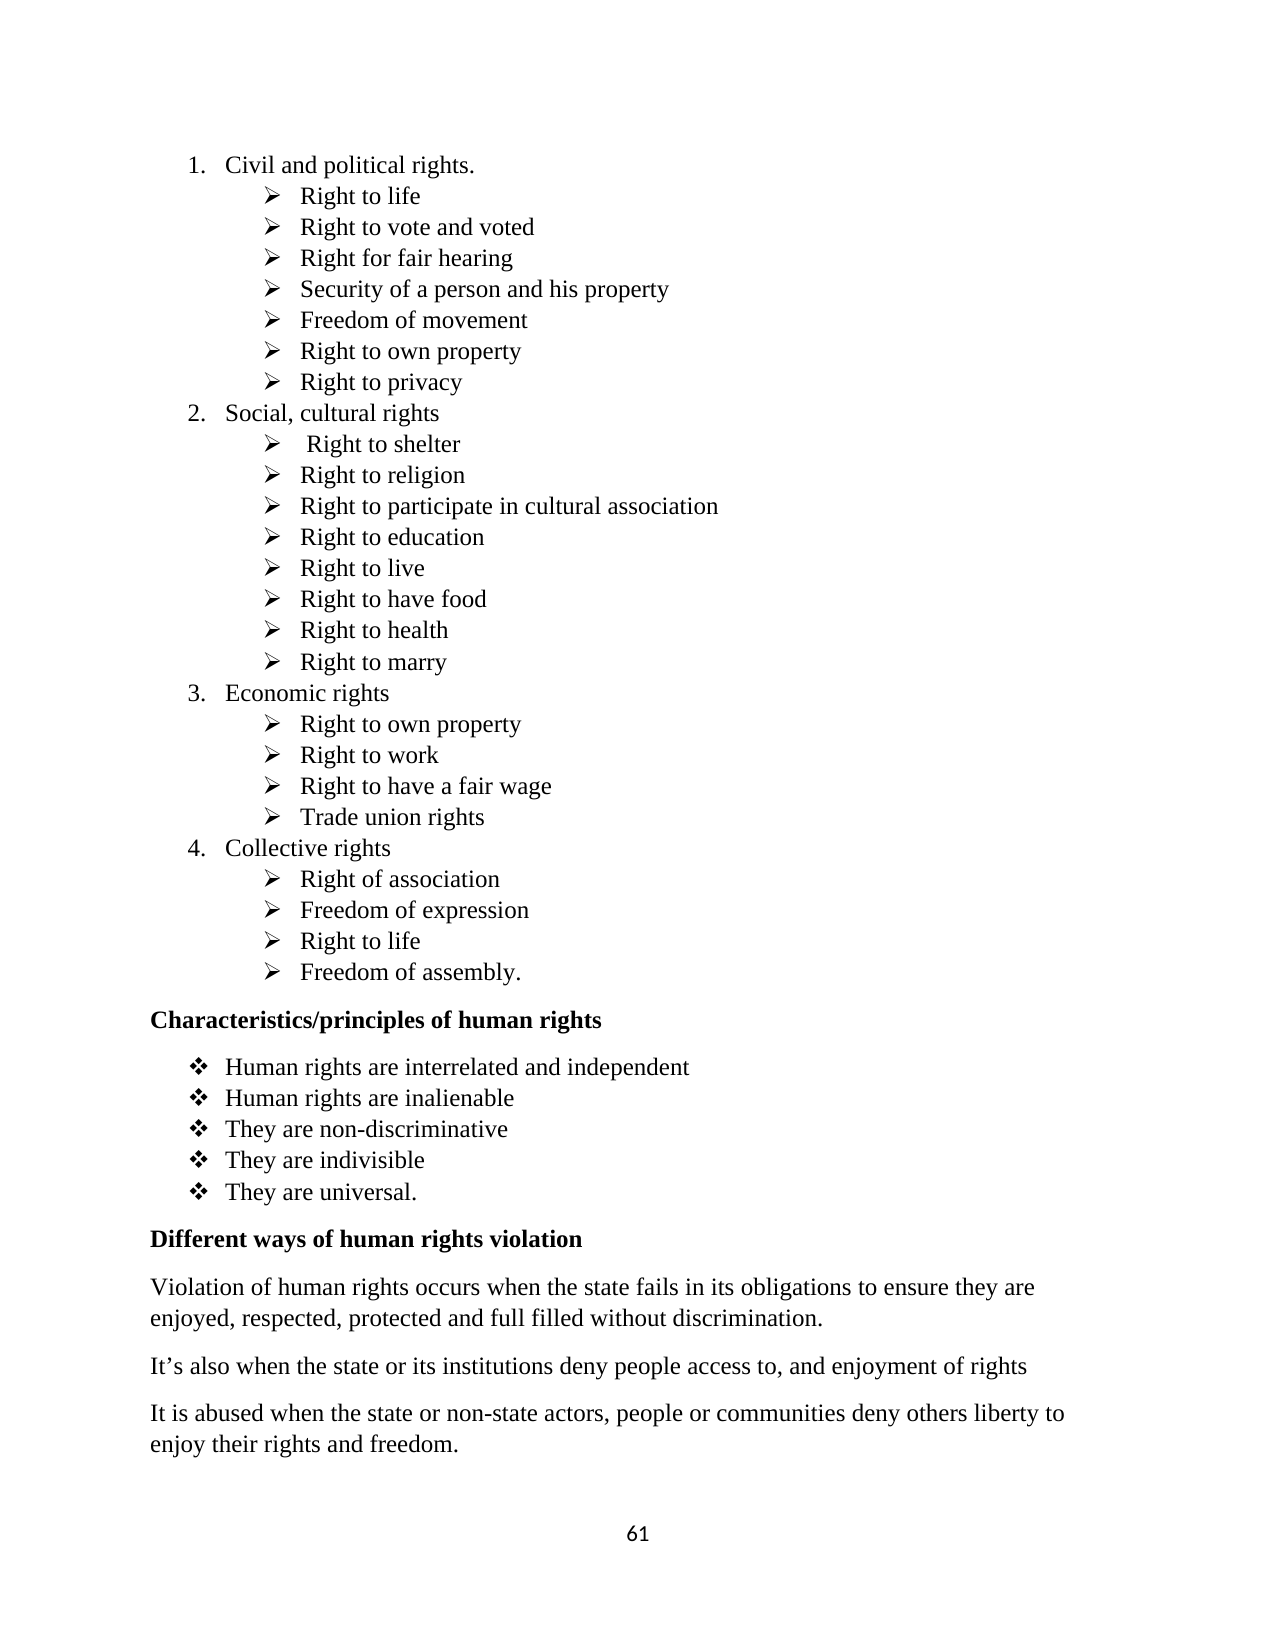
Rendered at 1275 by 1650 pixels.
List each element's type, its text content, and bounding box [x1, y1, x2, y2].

list Right to own property [262, 336, 1125, 365]
list Right to participate in cultural association [262, 491, 1125, 520]
list Right to health [262, 616, 1125, 644]
list Right of association [262, 864, 1125, 893]
list Security of a person and his property [262, 274, 1125, 303]
list Right to life [262, 181, 1125, 210]
list Right to education [262, 522, 1125, 551]
list Right to own property [262, 709, 1125, 737]
text Violation of human rights occurs when the state fails in its obligations to ensure they are enjoyed, respected, protected and full filled without discrimination. [150, 1272, 1125, 1332]
list They are indivisible [187, 1146, 1125, 1174]
list Freedom of assembly. [262, 957, 1125, 986]
list They are universal. [187, 1177, 1125, 1205]
list Collective rights [187, 833, 1125, 862]
list Human rights are interrelated and independent [187, 1052, 1125, 1081]
list They are non-discriminative [187, 1114, 1125, 1143]
list Right to vote and voted [262, 212, 1125, 241]
list Economic rights [187, 678, 1125, 706]
list Right to shelter [262, 429, 1125, 458]
list Right to have food [262, 584, 1125, 613]
list Human rights are inalienable [187, 1083, 1125, 1112]
list Right to privacy [262, 367, 1125, 396]
text Different ways of human rights violation [150, 1224, 1125, 1253]
list Civil and political rights. [187, 150, 1125, 179]
list Right for fair hearing [262, 243, 1125, 272]
list Right to life [262, 926, 1125, 955]
list Right to live [262, 553, 1125, 582]
list Social, cultural rights [187, 398, 1125, 427]
list Trade union rights [262, 802, 1125, 831]
text Characteristics/principles of human rights [150, 1005, 1125, 1033]
list Freedom of expression [262, 895, 1125, 924]
list Right to marry [262, 647, 1125, 675]
list Right to religion [262, 460, 1125, 489]
list Freedom of movement [262, 305, 1125, 334]
text It’s also when the state or its institutions deny people access to, and enjoyment of rights [150, 1351, 1125, 1379]
list Right to work [262, 740, 1125, 768]
text It is abused when the state or non-state actors, people or communities deny others liberty to enjoy their rights and freedom. [150, 1398, 1125, 1458]
list Right to have a fair wage [262, 771, 1125, 799]
